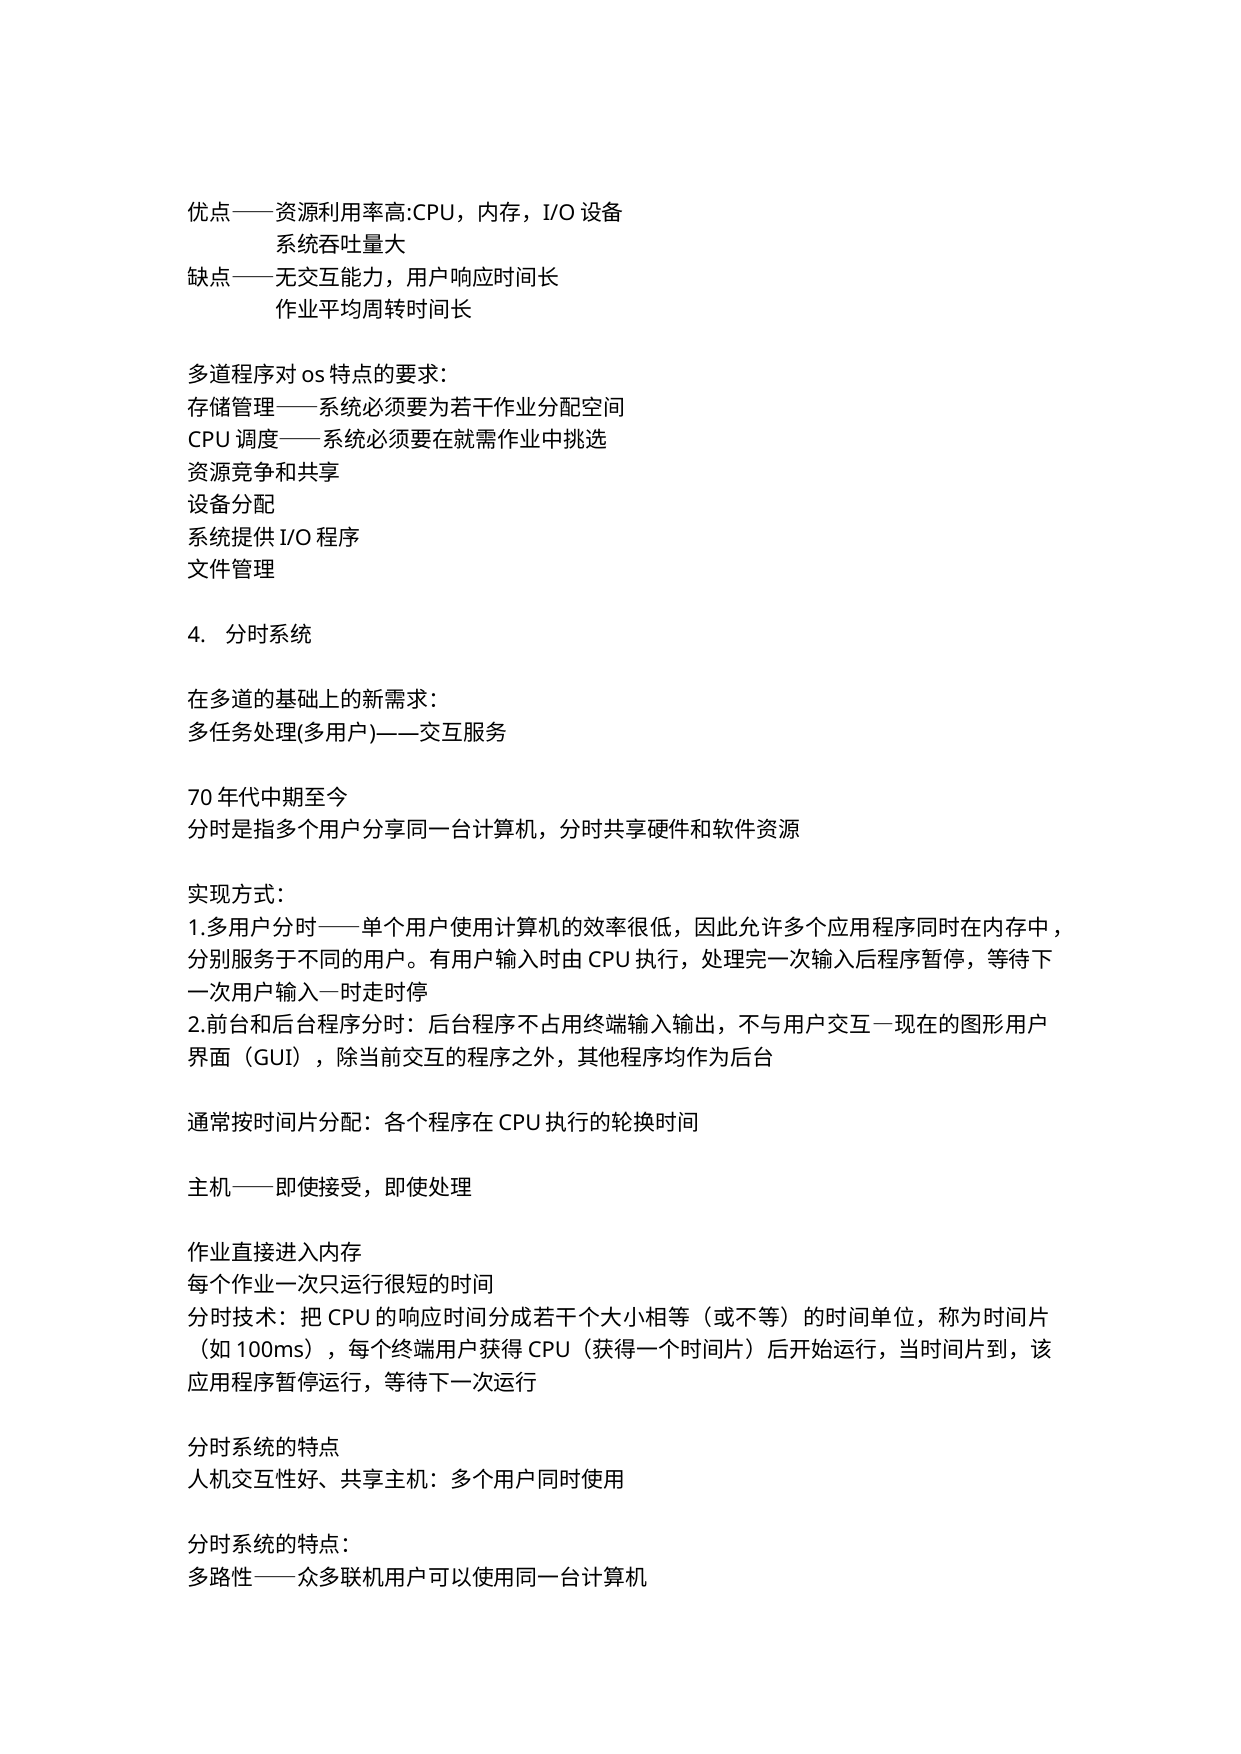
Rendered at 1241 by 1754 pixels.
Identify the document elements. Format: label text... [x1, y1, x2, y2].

text 通常按时间片分配：各个程序在CPU执行的轮换时间 [187, 1104, 1053, 1137]
text 主机——即使接受，即使处理 [187, 1169, 1053, 1202]
text 系统吞吐量大 [187, 227, 1053, 259]
text CPU调度——系统必须要在就需作业中挑选 [187, 422, 1053, 454]
text 分时是指多个用户分享同一台计算机，分时共享硬件和软件资源 [187, 812, 1053, 844]
text 优点——资源利用率高:CPU，内存，I/O设备 [187, 194, 1053, 227]
text 设备分配 [187, 487, 1053, 519]
text 作业平均周转时间长 [187, 292, 1053, 324]
text 文件管理 [187, 552, 1053, 584]
text 在多道的基础上的新需求： 多任务处理(多用户)——交互服务 [187, 682, 1053, 747]
text 多路性——众多联机用户可以使用同一台计算机 [187, 1559, 1053, 1592]
text 人机交互性好、共享主机：多个用户同时使用 [187, 1462, 1053, 1494]
text 实现方式： 1.多用户分时——单个用户使用计算机的效率很低，因此允许多个应用程序同时在内存中，分别服务于不同的用户。有用户输入时由CPU执行，处理完一次输入后程序暂停，等待下一次用户输入—时走时停 [187, 877, 1053, 1007]
text 系统提供I/O程序 [187, 519, 1053, 552]
text 缺点——无交互能力，用户响应时间长 [187, 259, 1053, 292]
text 多道程序对os特点的要求： 存储管理——系统必须要为若干作业分配空间 [187, 357, 1053, 422]
text 作业直接进入内存 [187, 1234, 1053, 1267]
text 分时系统的特点： [187, 1527, 1053, 1559]
text 分时系统的特点 [187, 1429, 1053, 1462]
text 70年代中期至今 [187, 779, 1053, 812]
text 每个作业一次只运行很短的时间 [187, 1267, 1053, 1299]
text 分时技术：把CPU的响应时间分成若干个大小相等（或不等）的时间单位，称为时间片（如100ms），每个终端用户获得CPU（获得一个时间片）后开始运行，当时间片到，该应用程序暂停运行，等待下一次运行 [187, 1299, 1053, 1397]
text 资源竞争和共享 [187, 454, 1053, 487]
list 分时系统 [187, 617, 1053, 649]
text 2.前台和后台程序分时：后台程序不占用终端输入输出，不与用户交互—现在的图形用户界面（GUI），除当前交互的程序之外，其他程序均作为后台 [187, 1007, 1053, 1072]
